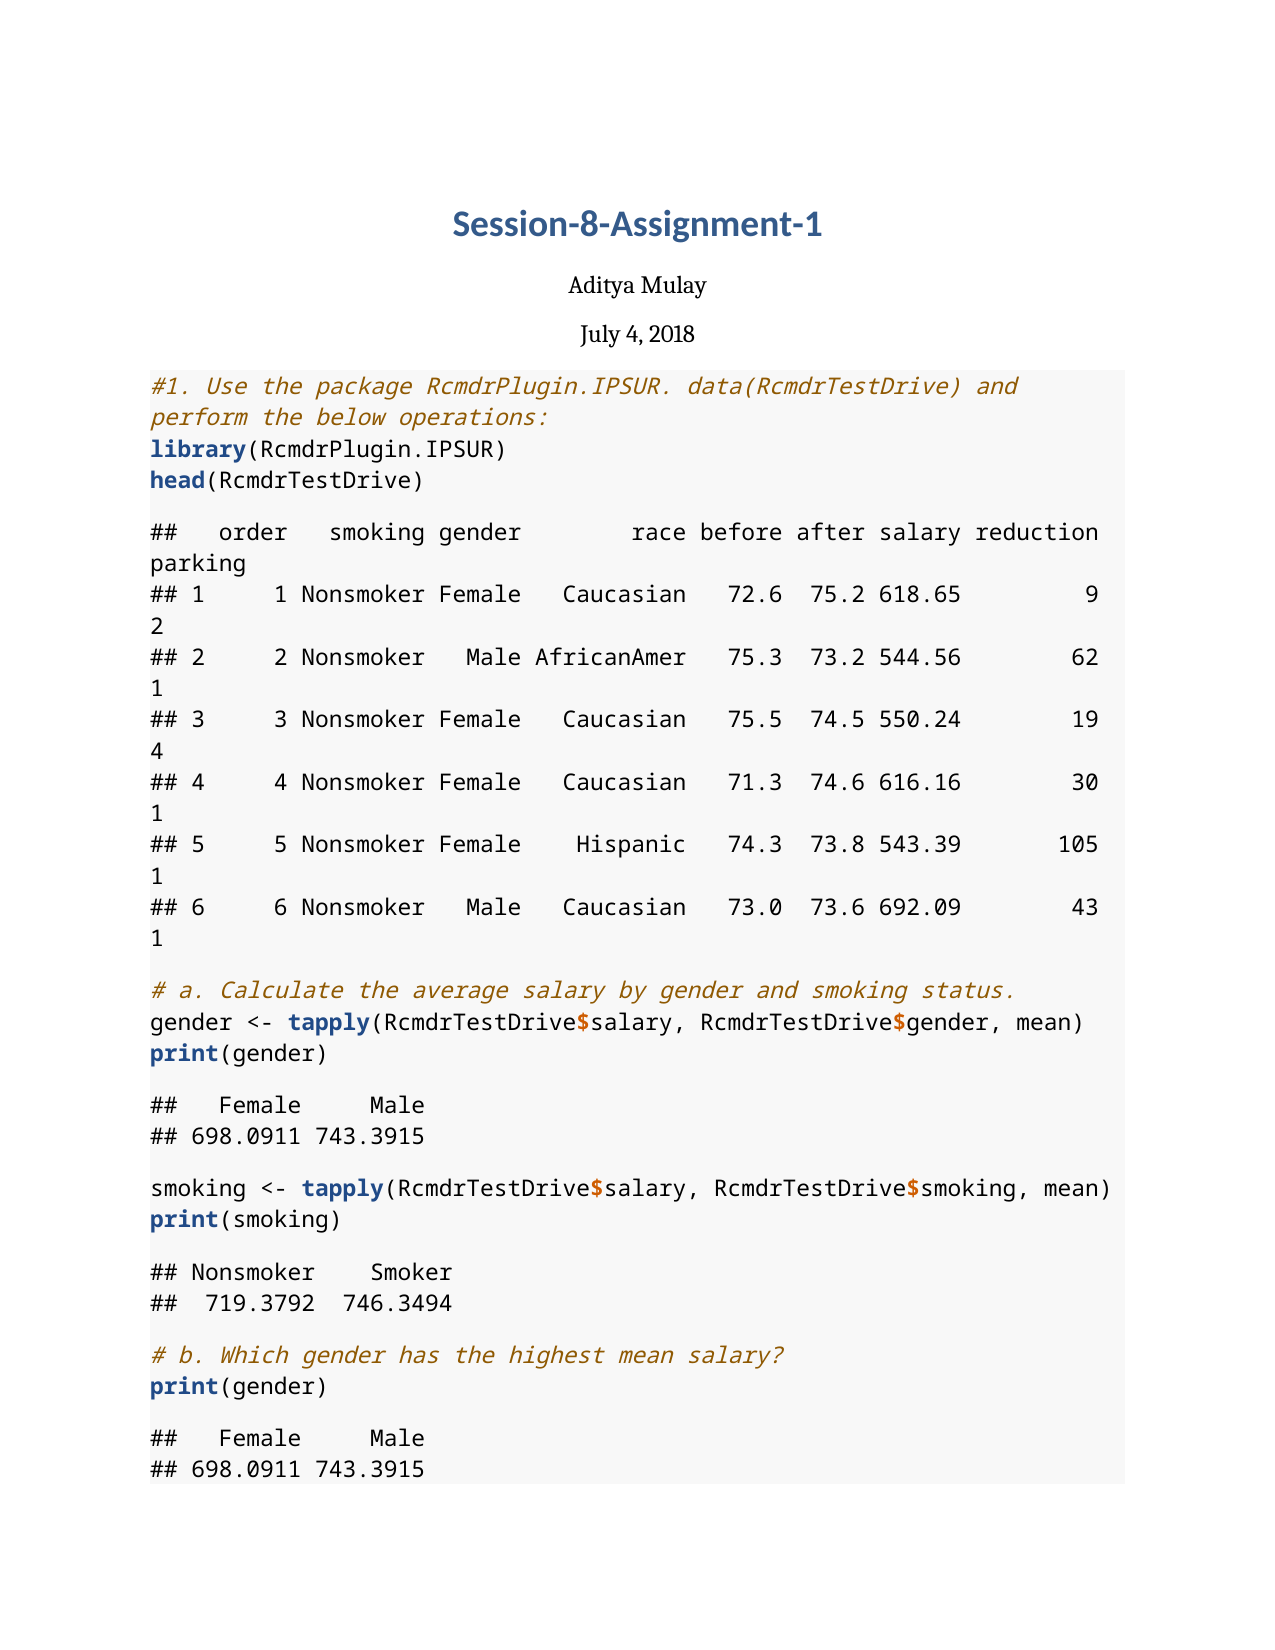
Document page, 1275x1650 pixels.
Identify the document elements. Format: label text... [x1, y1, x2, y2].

text # b. Which gender has the highest mean salary? print(gender) [329, 1339, 1125, 1401]
text #1. Use the package RcmdrPlugin.IPSUR. data(RcmdrTestDrive) and perform the below operations: library(RcmdrPlugin.IPSUR) head(RcmdrTestDrive) [150, 370, 1125, 495]
text Aditya Mulay [150, 271, 1125, 299]
text ## Nonsmoker Smoker ## 719.3792 746.3494 [150, 1255, 1125, 1318]
text smoking <- tapply(RcmdrTestDrive$salary, RcmdrTestDrive$smoking, mean) print(smoking) [342, 1172, 1125, 1234]
text ## Female Male ## 698.0911 743.3915 [150, 1089, 1125, 1151]
text ## Female Male ## 698.0911 743.3915 [150, 1422, 1125, 1484]
text ## order smoking gender race before after salary reduction parking ## 1 1 Nonsmoker Female Caucasian 72.6 75.2 618.65 9 2 ## 2 2 Nonsmoker Male AfricanAmer 75.3 73.2 544.56 62 1 ## 3 3 Nonsmoker Female Caucasian 75.5 74.5 550.24 19 4 ## 4 4 Nonsmoker Female Caucasian 71.3 74.6 616.16 30 1 ## 5 5 Nonsmoker Female Hispanic 74.3 73.8 543.39 105 1 ## 6 6 Nonsmoker Male Caucasian 73.0 73.6 692.09 43 1 [150, 516, 1125, 953]
text # a. Calculate the average salary by gender and smoking status. gender <- tapply(RcmdrTestDrive$salary, RcmdrTestDrive$gender, mean) print(gender) [329, 974, 1125, 1068]
text July 4, 2018 [150, 320, 1125, 349]
title Session-8-Assignment-1 [150, 200, 1125, 246]
